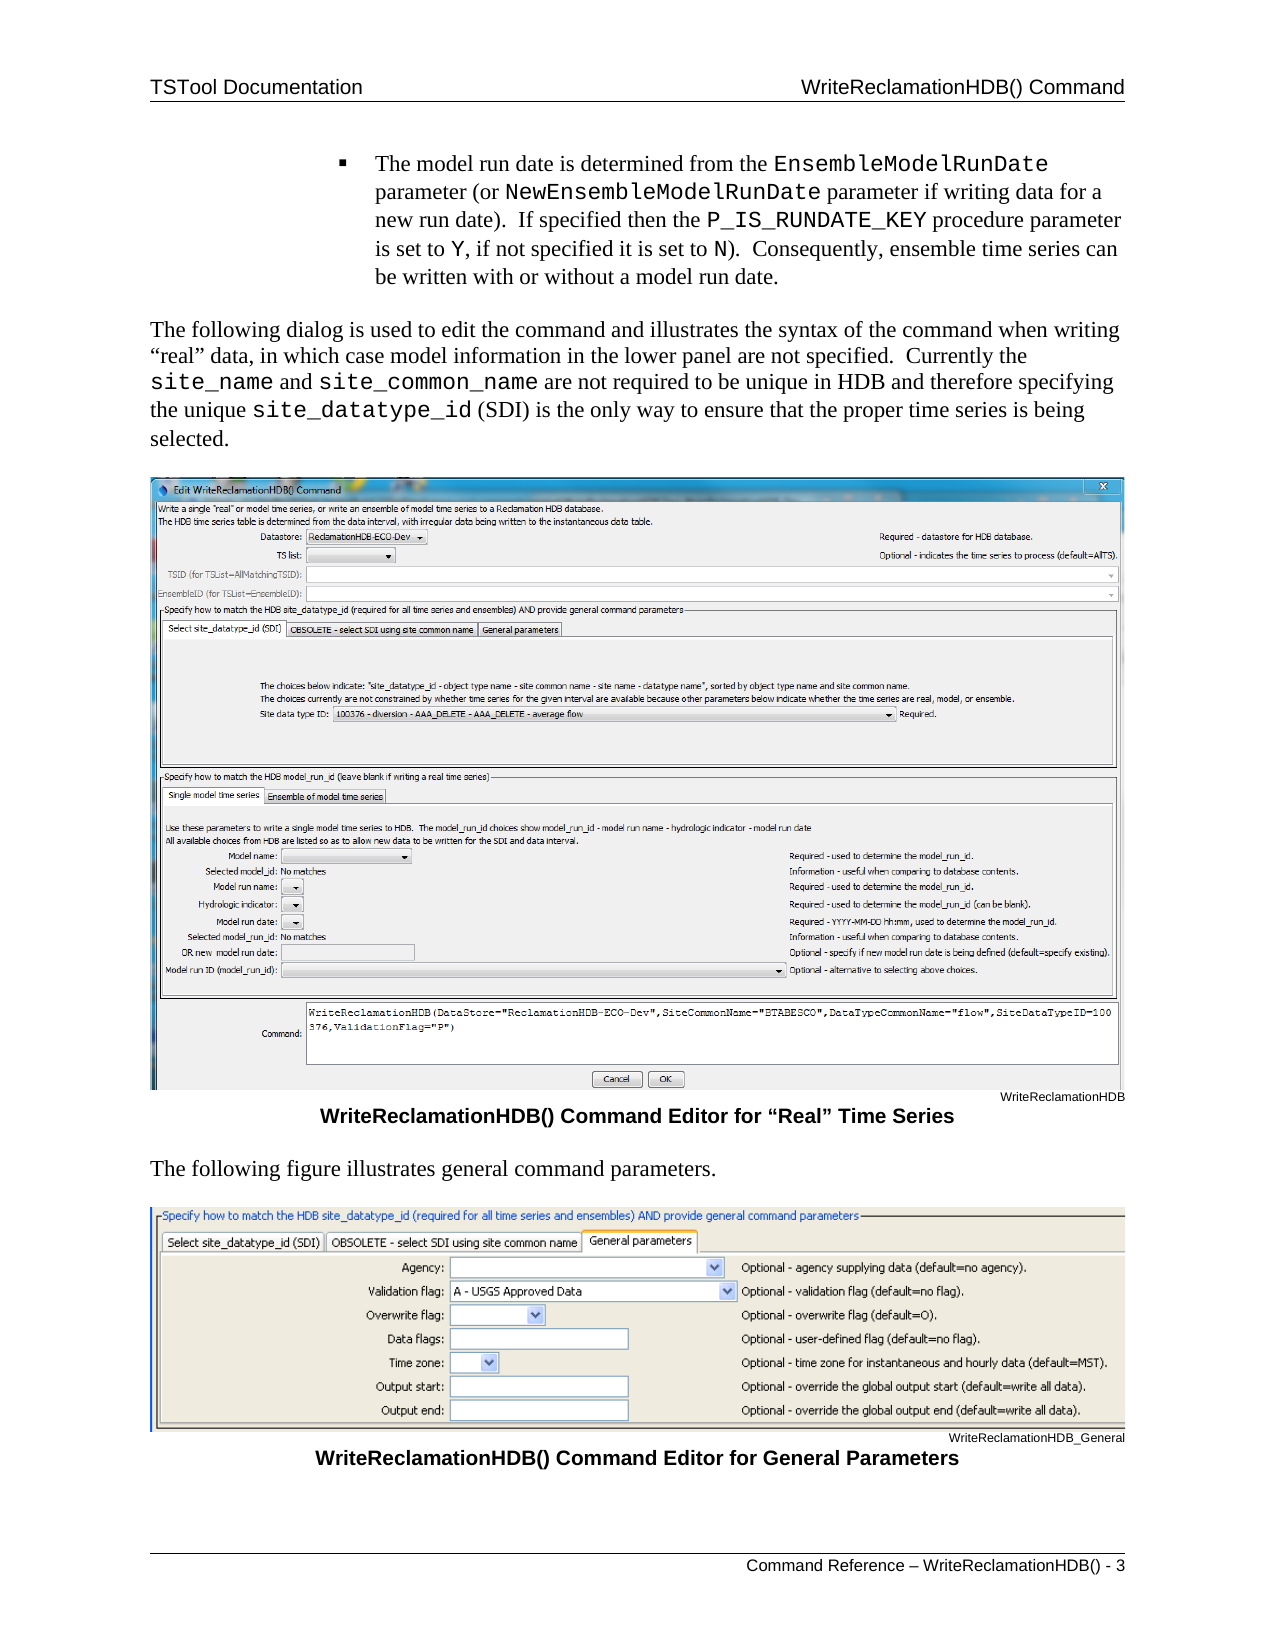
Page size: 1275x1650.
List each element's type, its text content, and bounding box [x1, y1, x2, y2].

title WriteReclamationHDB() Command Editor for “Real” Time Series [150, 1104, 1125, 1128]
picture [150, 1207, 1125, 1432]
list The model run date is determined from the EnsembleModelRunDate parameter (or NewEnsembleModelRunDate parameter if writing data for a new run date). If specified then the P_IS_RUNDATE_KEY procedure parameter is set to Y, if not specified it is set to N). Consequently, ensemble time series can be written with or without a model run date. [337, 150, 1125, 289]
title WriteReclamationHDB() Command Editor for General Parameters [150, 1446, 1125, 1469]
picture [150, 477, 1125, 1090]
text WriteReclamationHDB_General [150, 1432, 1125, 1446]
text WriteReclamationHDB [150, 1090, 1125, 1104]
text The following figure illustrates general command parameters. [150, 1155, 1125, 1181]
text The following dialog is used to edit the command and illustrates the syntax of the command when writing “real” data, in which case model information in the lower panel are not specified. Currently the site_name and site_common_name are not required to be unique in HDB and therefore specifying the unique site_datatype_id (SDI) is the only way to ensure that the proper time series is being selected. [150, 316, 1125, 451]
